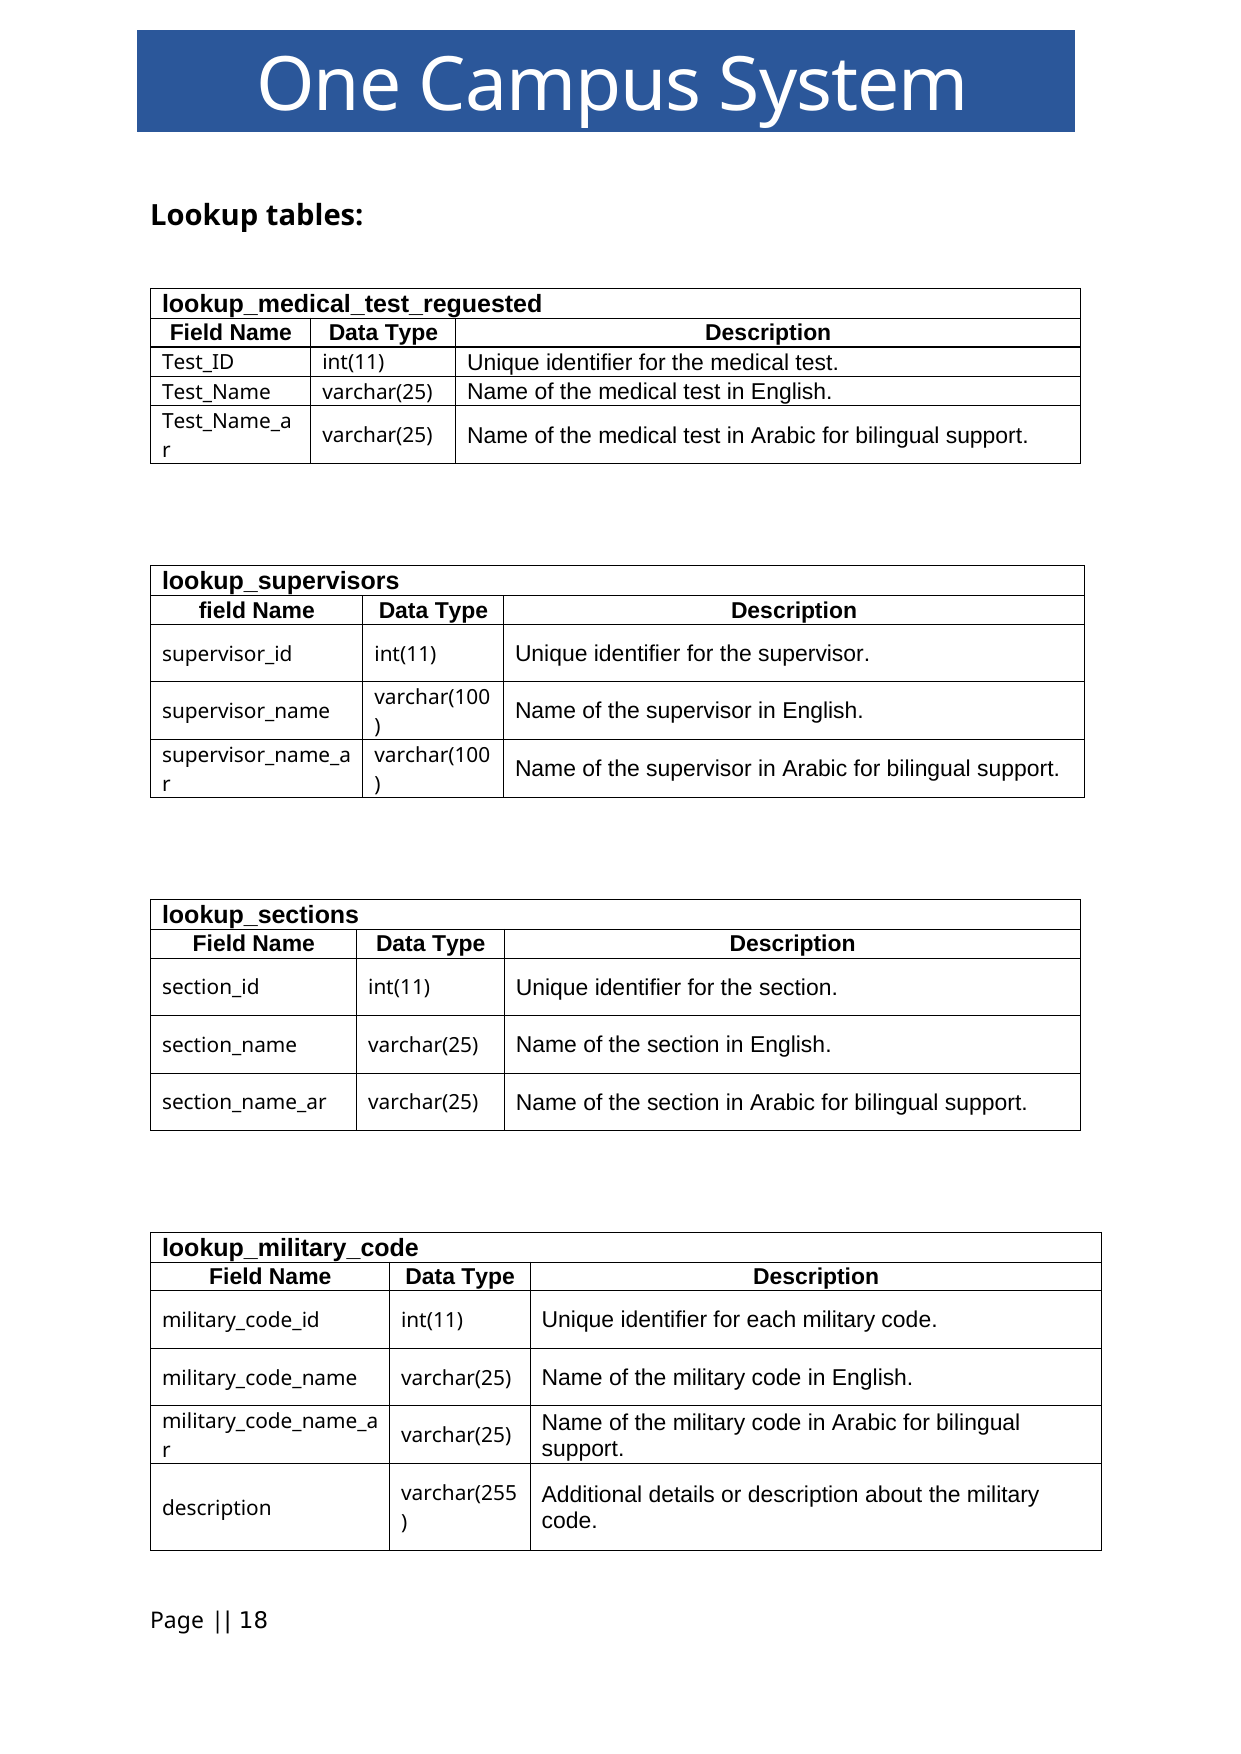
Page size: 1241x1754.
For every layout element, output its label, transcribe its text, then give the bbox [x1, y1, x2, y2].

table_cell int(11) [357, 959, 504, 1015]
table_cell varchar(25) [390, 1349, 530, 1405]
table_cell section_name_ar [151, 1074, 356, 1130]
table_cell description [151, 1464, 389, 1549]
table_cell Name of the military code in Arabic for bilingual support. [531, 1406, 1101, 1463]
table_cell Description [505, 930, 1080, 957]
table_cell Test_Name_ar [151, 406, 310, 463]
table_cell Name of the section in Arabic for bilingual support. [505, 1074, 1080, 1130]
table_cell Name of the military code in English. [531, 1349, 1101, 1405]
table_cell Unique identifier for the section. [505, 959, 1080, 1015]
table_cell military_code_name_ar [151, 1406, 389, 1463]
table_cell varchar(25) [357, 1074, 504, 1130]
table_cell Name of the supervisor in English. [504, 682, 1084, 739]
table_cell Description [456, 319, 1080, 346]
table_cell Description [531, 1263, 1101, 1290]
table_cell Name of the supervisor in Arabic for bilingual support. [504, 740, 1084, 797]
table_cell Unique identifier for the supervisor. [504, 625, 1084, 681]
table_cell section_name [151, 1016, 356, 1072]
table_cell Field Name [151, 930, 356, 957]
table_header lookup_supervisors [151, 566, 1084, 595]
table_cell section_id [151, 959, 356, 1015]
table_cell Field Name [151, 1263, 389, 1290]
table_cell Name of the section in English. [505, 1016, 1080, 1072]
table_cell military_code_name [151, 1349, 389, 1405]
table_cell varchar(25) [311, 406, 455, 463]
table_header lookup_sections [151, 900, 1080, 929]
table_cell Data Type [363, 596, 503, 624]
table_cell supervisor_name [151, 682, 362, 739]
table_cell int(11) [363, 625, 503, 681]
table_cell field Name [151, 596, 362, 624]
table_header lookup_medical_test_reguested [151, 289, 1080, 318]
table_cell Additional details or description about the military code. [531, 1464, 1101, 1549]
table_cell varchar(25) [390, 1406, 530, 1463]
table_cell int(11) [390, 1291, 530, 1348]
table_cell varchar(100) [363, 740, 503, 797]
table_cell Field Name [151, 319, 310, 346]
table_cell military_code_id [151, 1291, 389, 1348]
table_cell Data Type [390, 1263, 530, 1290]
table_cell Test_Name [151, 377, 310, 405]
table_cell Unique identifier for each military code. [531, 1291, 1101, 1348]
table_cell varchar(25) [357, 1016, 504, 1072]
table_cell supervisor_name_ar [151, 740, 362, 797]
table_cell Test_ID [151, 348, 310, 376]
table_cell Description [504, 596, 1084, 624]
text Lookup tables: [150, 195, 1090, 234]
table_cell supervisor_id [151, 625, 362, 681]
table_cell Data Type [311, 319, 455, 346]
table_cell Data Type [357, 930, 504, 957]
table_cell varchar(100) [363, 682, 503, 739]
table_cell Name of the medical test in English. [456, 377, 1080, 405]
table_cell varchar(25) [311, 377, 455, 405]
table_cell varchar(255) [390, 1464, 530, 1549]
table_cell int(11) [311, 348, 455, 376]
table_header lookup_military_code [151, 1233, 1101, 1262]
table_cell Name of the medical test in Arabic for bilingual support. [456, 406, 1080, 463]
table_cell Unique identifier for the medical test. [456, 348, 1080, 376]
